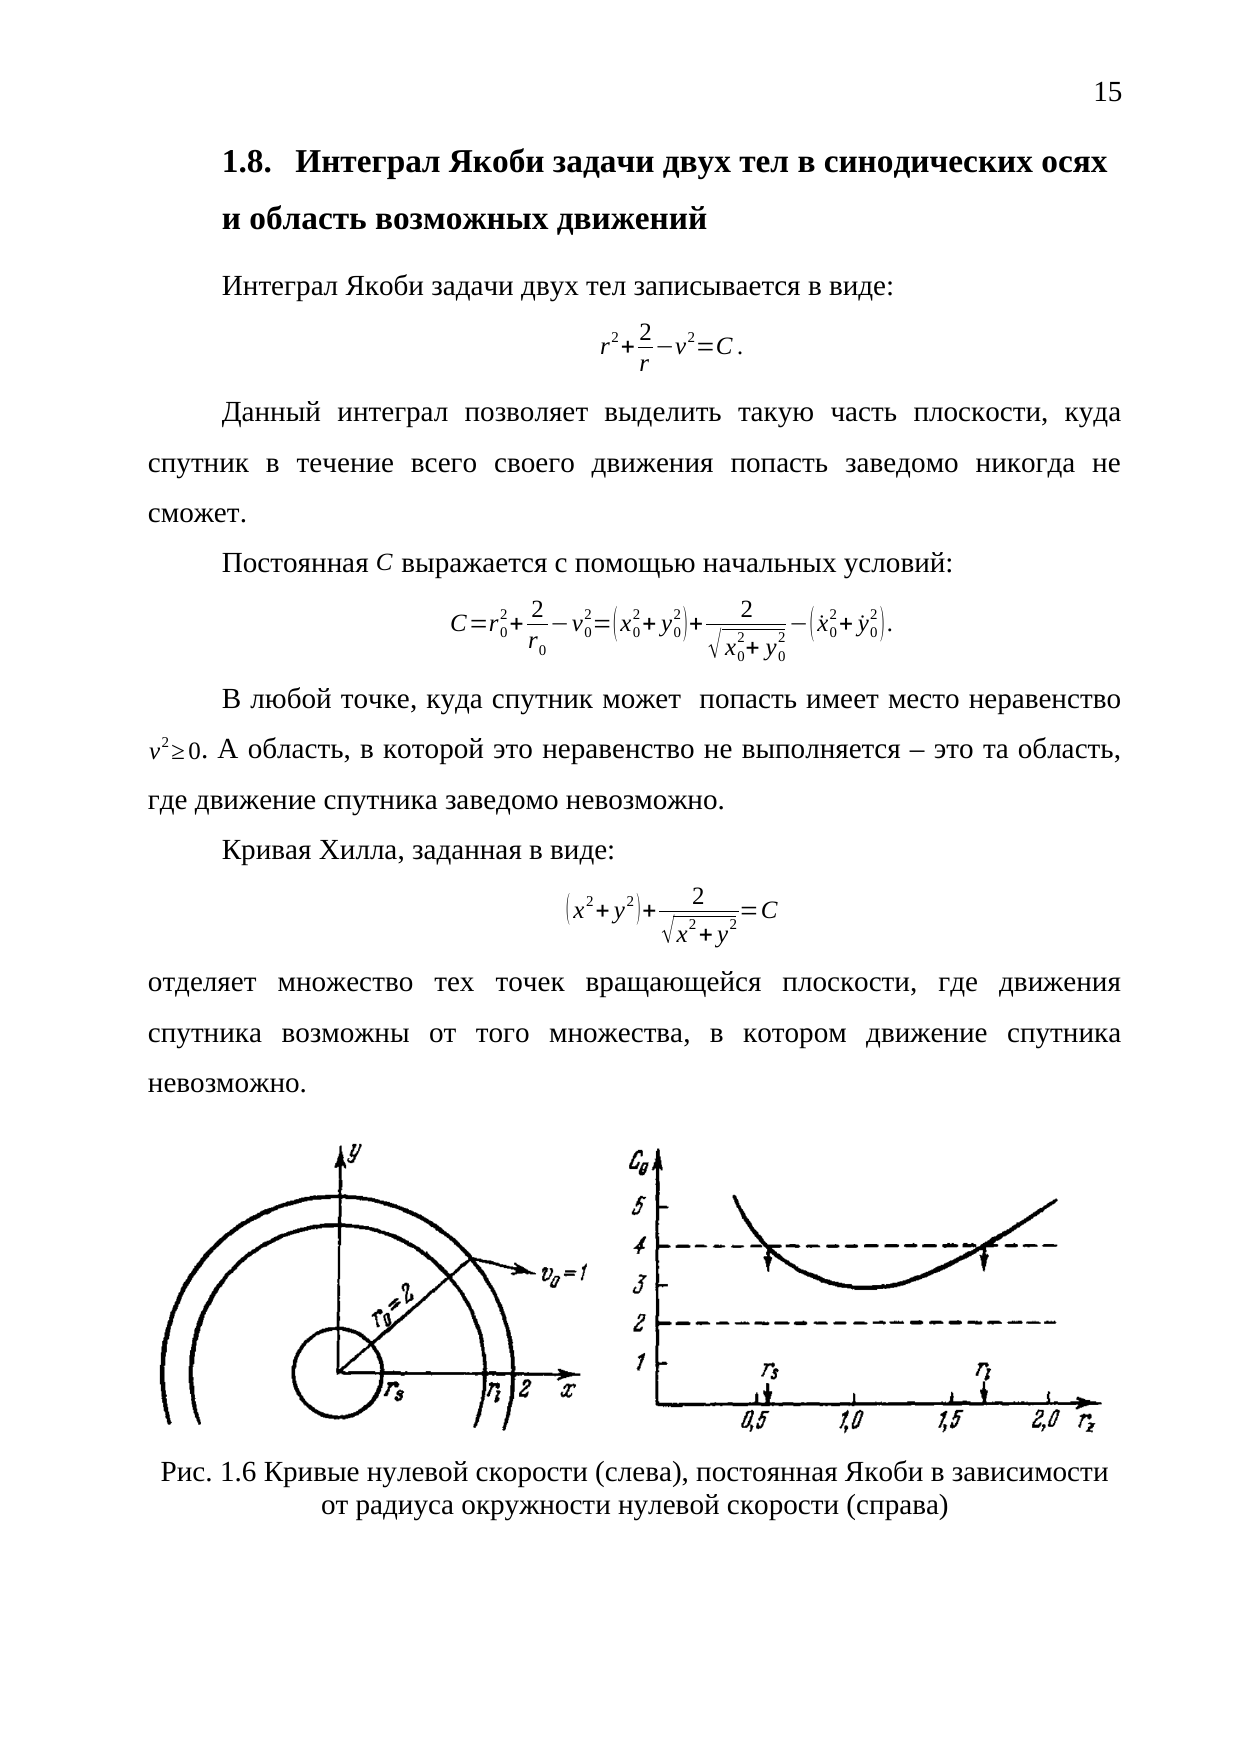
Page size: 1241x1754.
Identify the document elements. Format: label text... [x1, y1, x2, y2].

text Интеграл Якоби задачи двух тел записывается в виде: [148, 268, 1122, 302]
text В любой точке, куда спутник может попасть имеет место неравенство . А область, в которой это неравенство не выполняется – это та область, где движение спутника заведомо невозможно. [148, 681, 1122, 816]
text Постоянная выражается с помощью начальных условий: [148, 545, 1122, 579]
text Кривая Хилла, заданная в виде: [148, 832, 1122, 866]
subtitle Интеграл Якоби задачи двух тел в синодических осях и область возможных движений [222, 141, 1122, 237]
picture [147, 1116, 1122, 1445]
text отделяет множество тех точек вращающейся плоскости, где движения спутника возможны от того множества, в котором движение спутника невозможно. [148, 964, 1122, 1098]
text Данный интеграл позволяет выделить такую часть плоскости, куда спутник в течение всего своего движения попасть заведомо никогда не сможет. [148, 394, 1122, 529]
